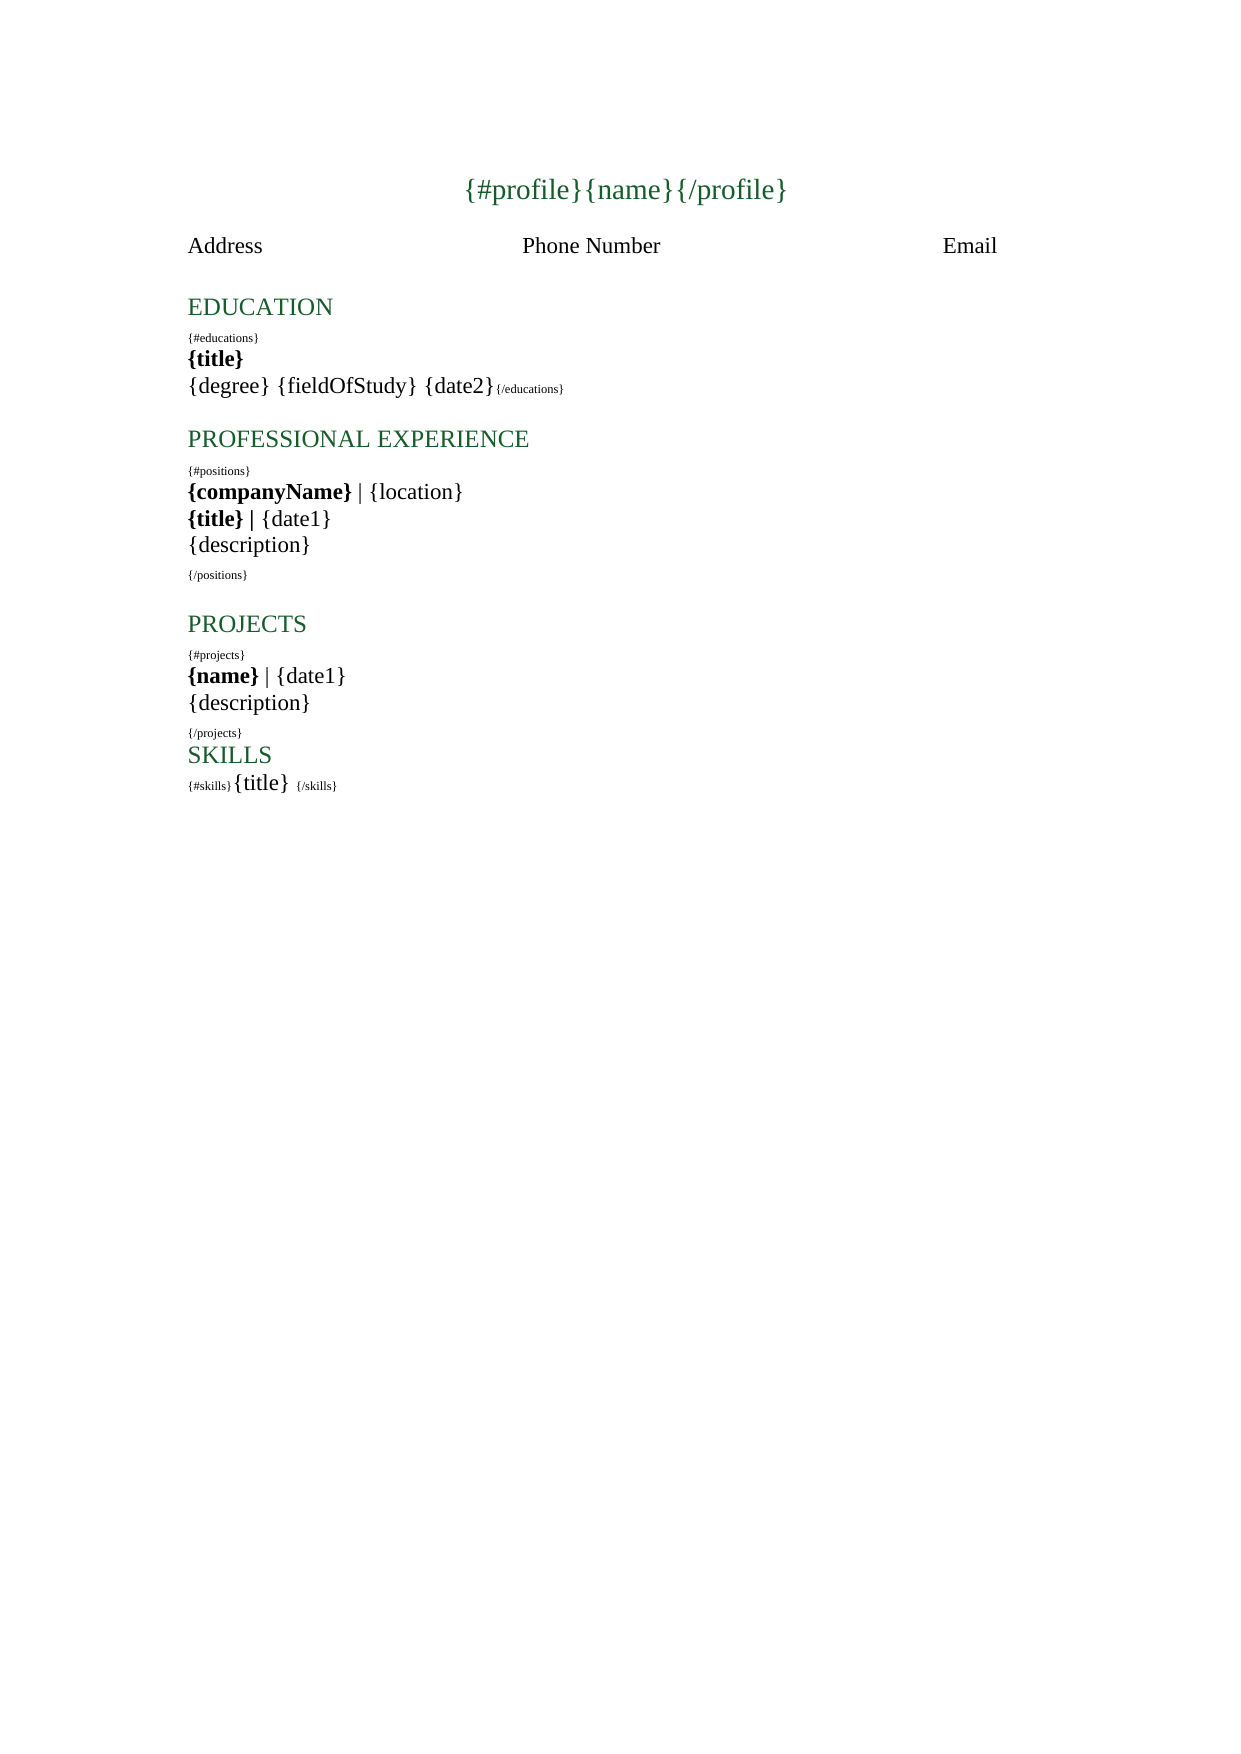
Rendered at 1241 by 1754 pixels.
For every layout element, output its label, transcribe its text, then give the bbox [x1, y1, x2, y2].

text {description} [187, 689, 1064, 715]
text {title} [187, 346, 1064, 372]
text {companyName} | {location} [187, 478, 1064, 505]
text EDUCATION [187, 292, 1064, 321]
text PROJECTS [187, 609, 1064, 637]
text {#projects} [187, 637, 1064, 662]
text SKILLS [187, 740, 1064, 769]
text {description} [187, 531, 1064, 557]
text {/projects} [187, 715, 1064, 740]
text Address Phone Number Email [187, 232, 1064, 258]
text PROFESSIONAL EXPERIENCE [187, 424, 1064, 453]
text {#positions} [187, 453, 1064, 478]
text {#profile}{name}{/profile} [187, 172, 1064, 206]
text {#educations} [187, 321, 1064, 346]
text {name} | {date1} [187, 662, 1064, 689]
text {/positions} [187, 557, 1064, 582]
text {title} | {date1} [187, 505, 1064, 531]
text {degree} {fieldOfStudy} {date2}{/educations} [187, 372, 1064, 398]
text {#skills}{title} {/skills} [187, 769, 1064, 795]
